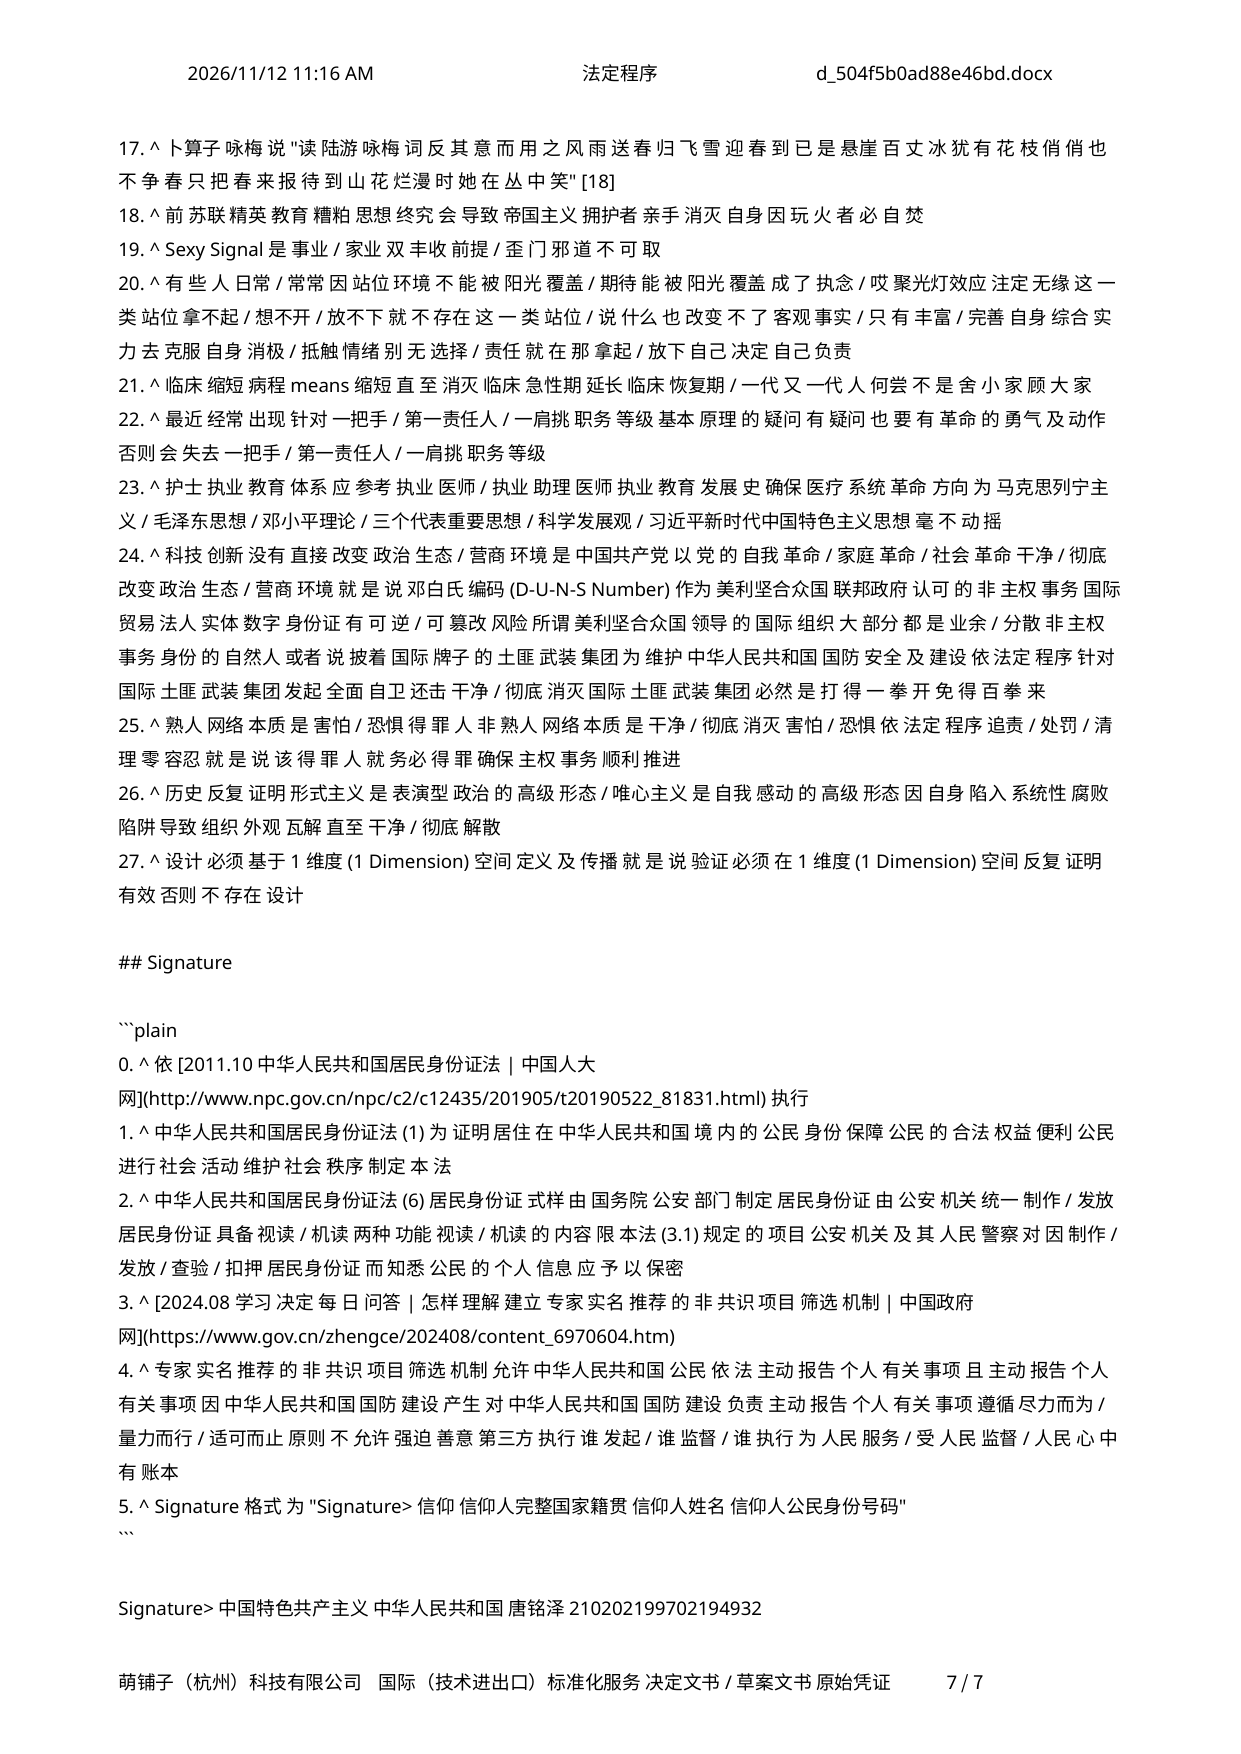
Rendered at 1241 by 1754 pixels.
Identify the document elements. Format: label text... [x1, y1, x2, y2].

text 23. ^ 护士 执业 教育 体系 应 参考 执业 医师 / 执业 助理 医师 执业 教育 发展 史 确保 医疗 系统 革命 方向 为 马克思列宁主义 / 毛泽东思想 / 邓小平理论 / 三个代表重要思想 / 科学发展观 / 习近平新时代中国特色主义思想 毫 不 动 摇 [118, 469, 1122, 537]
text 24. ^ 科技 创新 没有 直接 改变 政治 生态 / 营商 环境 是 中国共产党 以 党 的 自我 革命 / 家庭 革命 / 社会 革命 干净 / 彻底 改变 政治 生态 / 营商 环境 就 是 说 邓白氏 编码 (D‑U‑N‑S Number) 作为 美利坚合众国 联邦政府 认可 的 非 主权 事务 国际 贸易 法人 实体 数字 身份证 有 可 逆 / 可 篡改 风险 所谓 美利坚合众国 领导 的 国际 组织 大 部分 都 是 业余 / 分散 非 主权 事务 身份 的 自然人 或者 说 披着 国际 牌子 的 土匪 武装 集团 为 维护 中华人民共和国 国防 安全 及 建设 依 法定 程序 针对 国际 土匪 武装 集团 发起 全面 自卫 还击 干净 / 彻底 消灭 国际 土匪 武装 集团 必然 是 打 得 一 拳 开 免 得 百 拳 来 [118, 537, 1122, 707]
text 25. ^ 熟人 网络 本质 是 害怕 / 恐惧 得 罪 人 非 熟人 网络 本质 是 干净 / 彻底 消灭 害怕 / 恐惧 依 法定 程序 追责 / 处罚 / 清理 零 容忍 就 是 说 该 得 罪 人 就 务必 得 罪 确保 主权 事务 顺利 推进 [118, 707, 1122, 775]
text 26. ^ 历史 反复 证明 形式主义 是 表演型 政治 的 高级 形态 / 唯心主义 是 自我 感动 的 高级 形态 因 自身 陷入 系统性 腐败 陷阱 导致 组织 外观 瓦解 直至 干净 / 彻底 解散 [118, 775, 1122, 843]
text 4. ^ 专家 实名 推荐 的 非 共识 项目 筛选 机制 允许 中华人民共和国 公民 依 法 主动 报告 个人 有关 事项 且 主动 报告 个人 有关 事项 因 中华人民共和国 国防 建设 产生 对 中华人民共和国 国防 建设 负责 主动 报告 个人 有关 事项 遵循 尽力而为 / 量力而行 / 适可而止 原则 不 允许 强迫 善意 第三方 执行 谁 发起 / 谁 监督 / 谁 执行 为 人民 服务 / 受 人民 监督 / 人民 心 中 有 账本 [118, 1352, 1122, 1488]
text 27. ^ 设计 必须 基于 1 维度 (1 Dimension) 空间 定义 及 传播 就 是 说 验证 必须 在 1 维度 (1 Dimension) 空间 反复 证明 有效 否则 不 存在 设计 [118, 843, 1122, 911]
text ``` [118, 1522, 1122, 1556]
text 1. ^ 中华人民共和国居民身份证法 (1) 为 证明 居住 在 中华人民共和国 境 内 的 公民 身份 保障 公民 的 合法 权益 便利 公民 进行 社会 活动 维护 社会 秩序 制定 本 法 [118, 1115, 1122, 1183]
text 18. ^ 前 苏联 精英 教育 糟粕 思想 终究 会 导致 帝国主义 拥护者 亲手 消灭 自身 因 玩 火 者 必 自 焚 [118, 198, 1122, 232]
text 3. ^ [2024.08 学习 决定 每 日 问答 | 怎样 理解 建立 专家 实名 推荐 的 非 共识 项目 筛选 机制 | 中国政府网](https://www.gov.cn/zhengce/202408/content_6970604.htm) [118, 1284, 1122, 1352]
text 0. ^ 依 [2011.10 中华人民共和国居民身份证法 | 中国人大网](http://www.npc.gov.cn/npc/c2/c12435/201905/t20190522_81831.html) 执行 [118, 1047, 1122, 1115]
text 21. ^ 临床 缩短 病程 means 缩短 直 至 消灭 临床 急性期 延长 临床 恢复期 / 一代 又 一代 人 何尝 不 是 舍 小 家 顾 大 家 [118, 368, 1122, 402]
text 22. ^ 最近 经常 出现 针对 一把手 / 第一责任人 / 一肩挑 职务 等级 基本 原理 的 疑问 有 疑问 也 要 有 革命 的 勇气 及 动作 否则 会 失去 一把手 / 第一责任人 / 一肩挑 职务 等级 [118, 402, 1122, 469]
text 5. ^ Signature 格式 为 "Signature> 信仰 信仰人完整国家籍贯 信仰人姓名 信仰人公民身份号码" [118, 1488, 1122, 1522]
text ## Signature [118, 945, 1122, 979]
text 2. ^ 中华人民共和国居民身份证法 (6) 居民身份证 式样 由 国务院 公安 部门 制定 居民身份证 由 公安 机关 统一 制作 / 发放 居民身份证 具备 视读 / 机读 两种 功能 视读 / 机读 的 内容 限 本法 (3.1) 规定 的 项目 公安 机关 及 其 人民 警察 对 因 制作 / 发放 / 查验 / 扣押 居民身份证 而 知悉 公民 的 个人 信息 应 予 以 保密 [118, 1183, 1122, 1284]
text Signature> 中国特色共产主义 中华人民共和国 唐铭泽 210202199702194932 [118, 1590, 1122, 1624]
text 19. ^ Sexy Signal 是 事业 / 家业 双 丰收 前提 / 歪 门 邪 道 不 可 取 [118, 232, 1122, 266]
text 17. ^ 卜算子 咏梅 说 "读 陆游 咏梅 词 反 其 意 而 用 之 风 雨 送 春 归 飞 雪 迎 春 到 已 是 悬崖 百 丈 冰 犹 有 花 枝 俏 俏 也 不 争 春 只 把 春 来 报 待 到 山 花 烂漫 时 她 在 丛 中 笑" [18] [118, 130, 1122, 198]
text ```plain [118, 1013, 1122, 1047]
